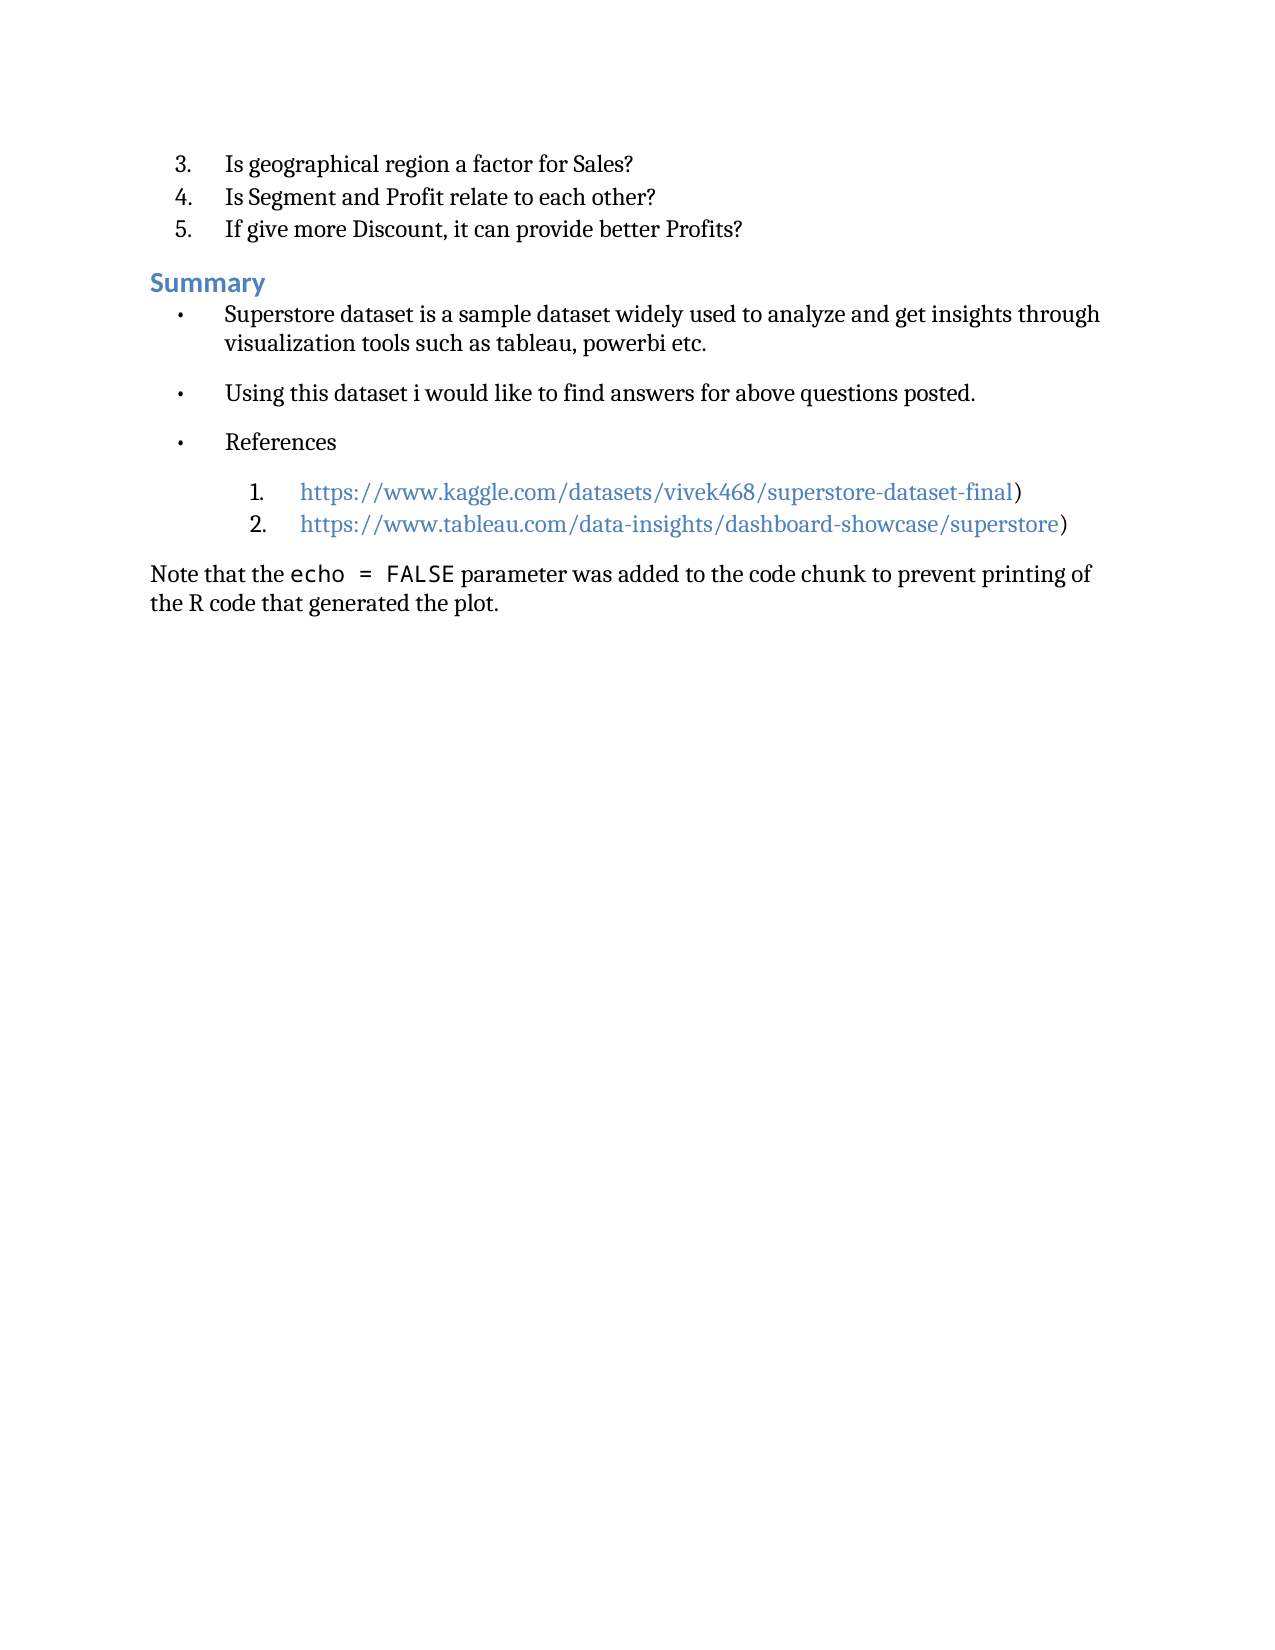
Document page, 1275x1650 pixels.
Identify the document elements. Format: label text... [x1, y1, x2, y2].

list Using this dataset i would like to find answers for above questions posted. [175, 378, 1125, 407]
text Note that the echo = FALSE parameter was added to the code chunk to prevent printing of the R code that generated the plot. [150, 558, 1125, 618]
list Superstore dataset is a sample dataset widely used to analyze and get insights through visualization tools such as tableau, powerbi etc. [175, 300, 1125, 358]
list References [175, 428, 1125, 457]
list Is Segment and Profit relate to each other? [175, 182, 1125, 211]
list Is geographical region a factor for Sales? [175, 150, 1125, 179]
list https://www.kaggle.com/datasets/vivek468/superstore-dataset-final) [250, 478, 1125, 506]
list If give more Discount, it can provide better Profits? [175, 215, 1125, 244]
list https://www.tableau.com/data-insights/dashboard-showcase/superstore) [250, 510, 1125, 539]
subtitle Summary [150, 264, 1125, 300]
